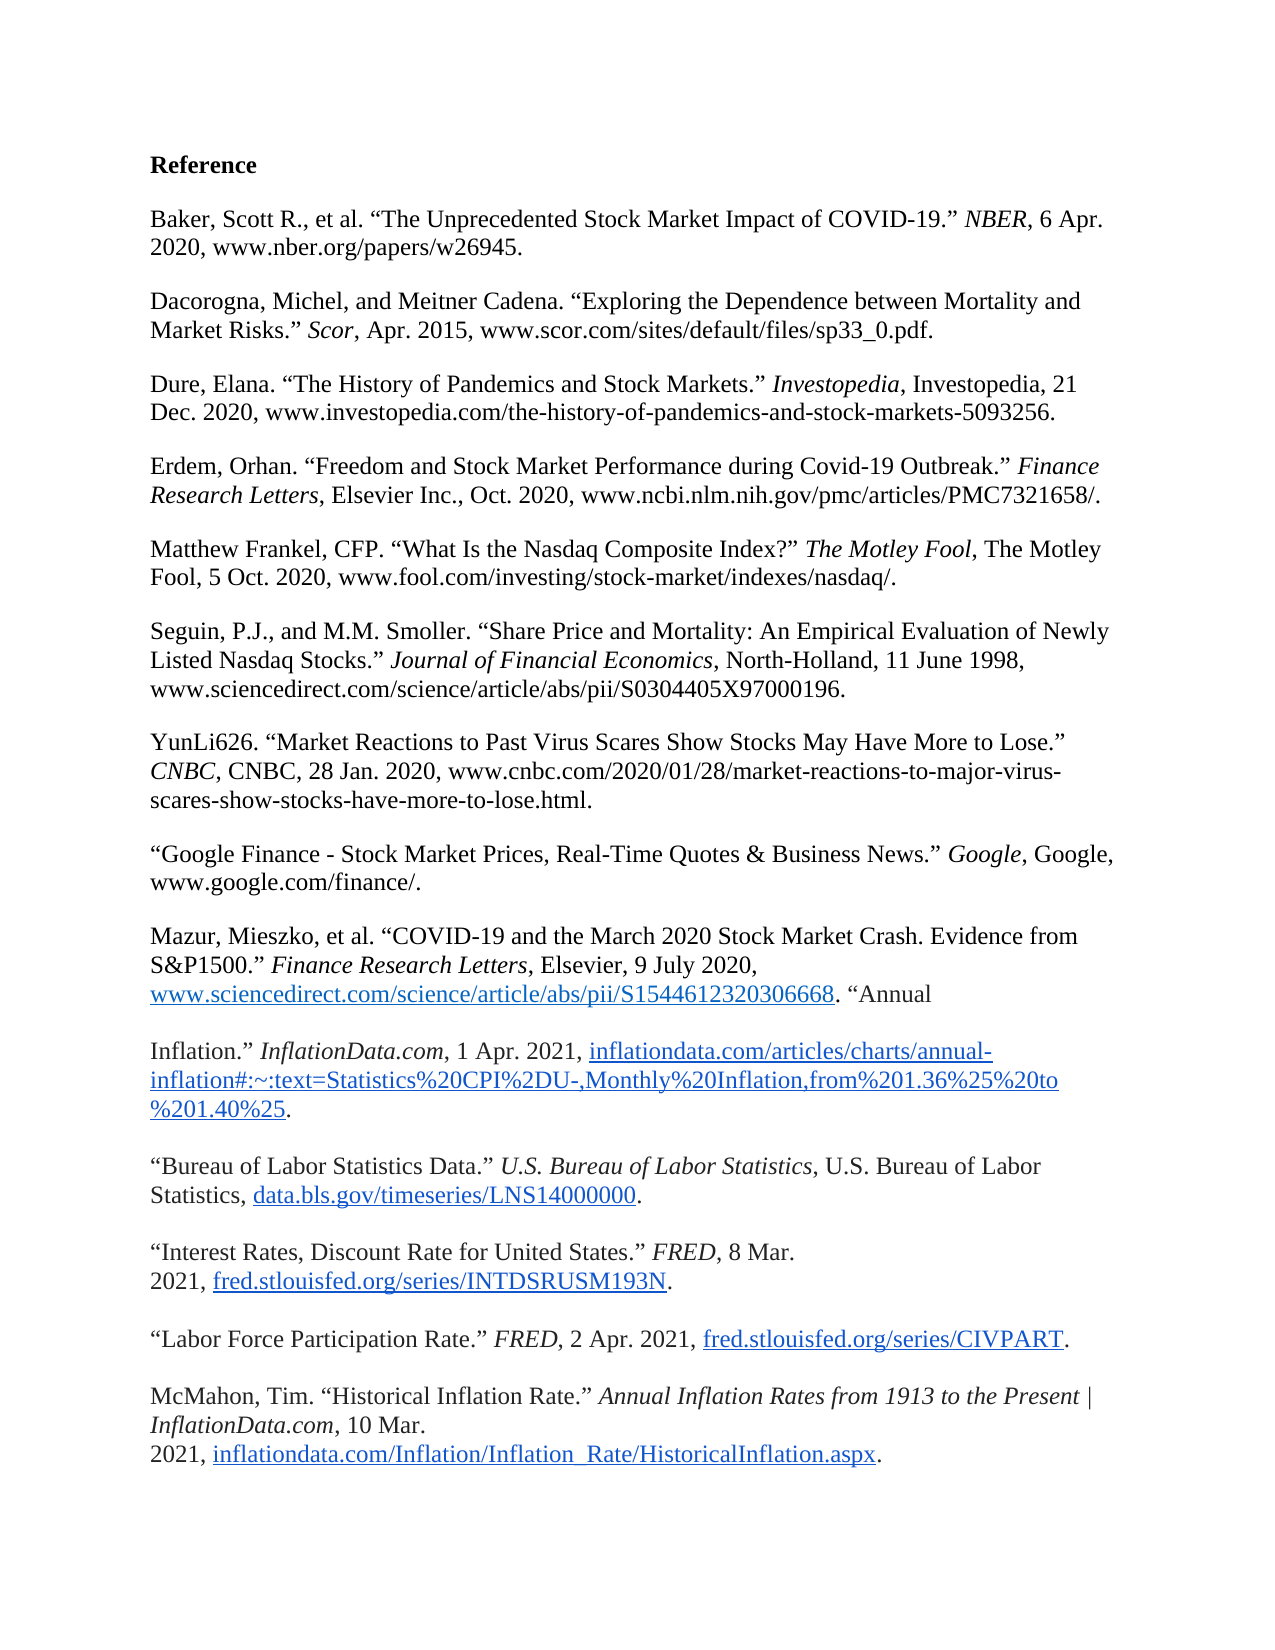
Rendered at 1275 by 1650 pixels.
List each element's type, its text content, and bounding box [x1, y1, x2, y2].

text “Interest Rates, Discount Rate for United States.” FRED, 8 Mar. 2021, fred.stlouisfed.org/series/INTDSRUSM193N. [150, 1237, 1125, 1295]
text “Labor Force Participation Rate.” FRED, 2 Apr. 2021, fred.stlouisfed.org/series/CIVPART. [150, 1324, 1125, 1352]
text Dacorogna, Michel, and Meitner Cadena. “Exploring the Dependence between Mortality and Market Risks.” Scor, Apr. 2015, www.scor.com/sites/default/files/sp33_0.pdf. [150, 286, 1125, 344]
text Seguin, P.J., and M.M. Smoller. “Share Price and Mortality: An Empirical Evaluation of Newly Listed Nasdaq Stocks.” Journal of Financial Economics, North-Holland, 11 June 1998, www.sciencedirect.com/science/article/abs/pii/S0304405X97000196. [150, 616, 1125, 702]
text “Bureau of Labor Statistics Data.” U.S. Bureau of Labor Statistics, U.S. Bureau of Labor Statistics, data.bls.gov/timeseries/LNS14000000. [150, 1151, 1125, 1209]
text Reference [150, 150, 1125, 179]
text Baker, Scott R., et al. “The Unprecedented Stock Market Impact of COVID-19.” NBER, 6 Apr. 2020, www.nber.org/papers/w26945. [150, 204, 1125, 261]
text Mazur, Mieszko, et al. “COVID-19 and the March 2020 Stock Market Crash. Evidence from S&P1500.” Finance Research Letters, Elsevier, 9 July 2020, www.sciencedirect.com/science/article/abs/pii/S1544612320306668. “Annual [150, 921, 1125, 1007]
text McMahon, Tim. “Historical Inflation Rate.” Annual Inflation Rates from 1913 to the Present |InflationData.com, 10 Mar. 2021, inflationdata.com/Inflation/Inflation_Rate/HistoricalInflation.aspx. [150, 1381, 1125, 1467]
text YunLi626. “Market Reactions to Past Virus Scares Show Stocks May Have More to Lose.” CNBC, CNBC, 28 Jan. 2020, www.cnbc.com/2020/01/28/market-reactions-to-major-virus-scares-show-stocks-have-more-to-lose.html. [150, 727, 1125, 814]
text Dure, Elana. “The History of Pandemics and Stock Markets.” Investopedia, Investopedia, 21 Dec. 2020, www.investopedia.com/the-history-of-pandemics-and-stock-markets-5093256. [150, 369, 1125, 426]
text “Google Finance - Stock Market Prices, Real-Time Quotes & Business News.” Google, Google, www.google.com/finance/. [150, 839, 1125, 896]
text Matthew Frankel, CFP. “What Is the Nasdaq Composite Index?” The Motley Fool, The Motley Fool, 5 Oct. 2020, www.fool.com/investing/stock-market/indexes/nasdaq/. [150, 534, 1125, 591]
text Inflation.” InflationData.com, 1 Apr. 2021, inflationdata.com/articles/charts/annual-inflation#:~:text=Statistics%20CPI%2DU-,Monthly%20Inflation,from%201.36%25%20to%201.40%25. [150, 1036, 1125, 1122]
text Erdem, Orhan. “Freedom and Stock Market Performance during Covid-19 Outbreak.” Finance Research Letters, Elsevier Inc., Oct. 2020, www.ncbi.nlm.nih.gov/pmc/articles/PMC7321658/. [150, 451, 1125, 509]
